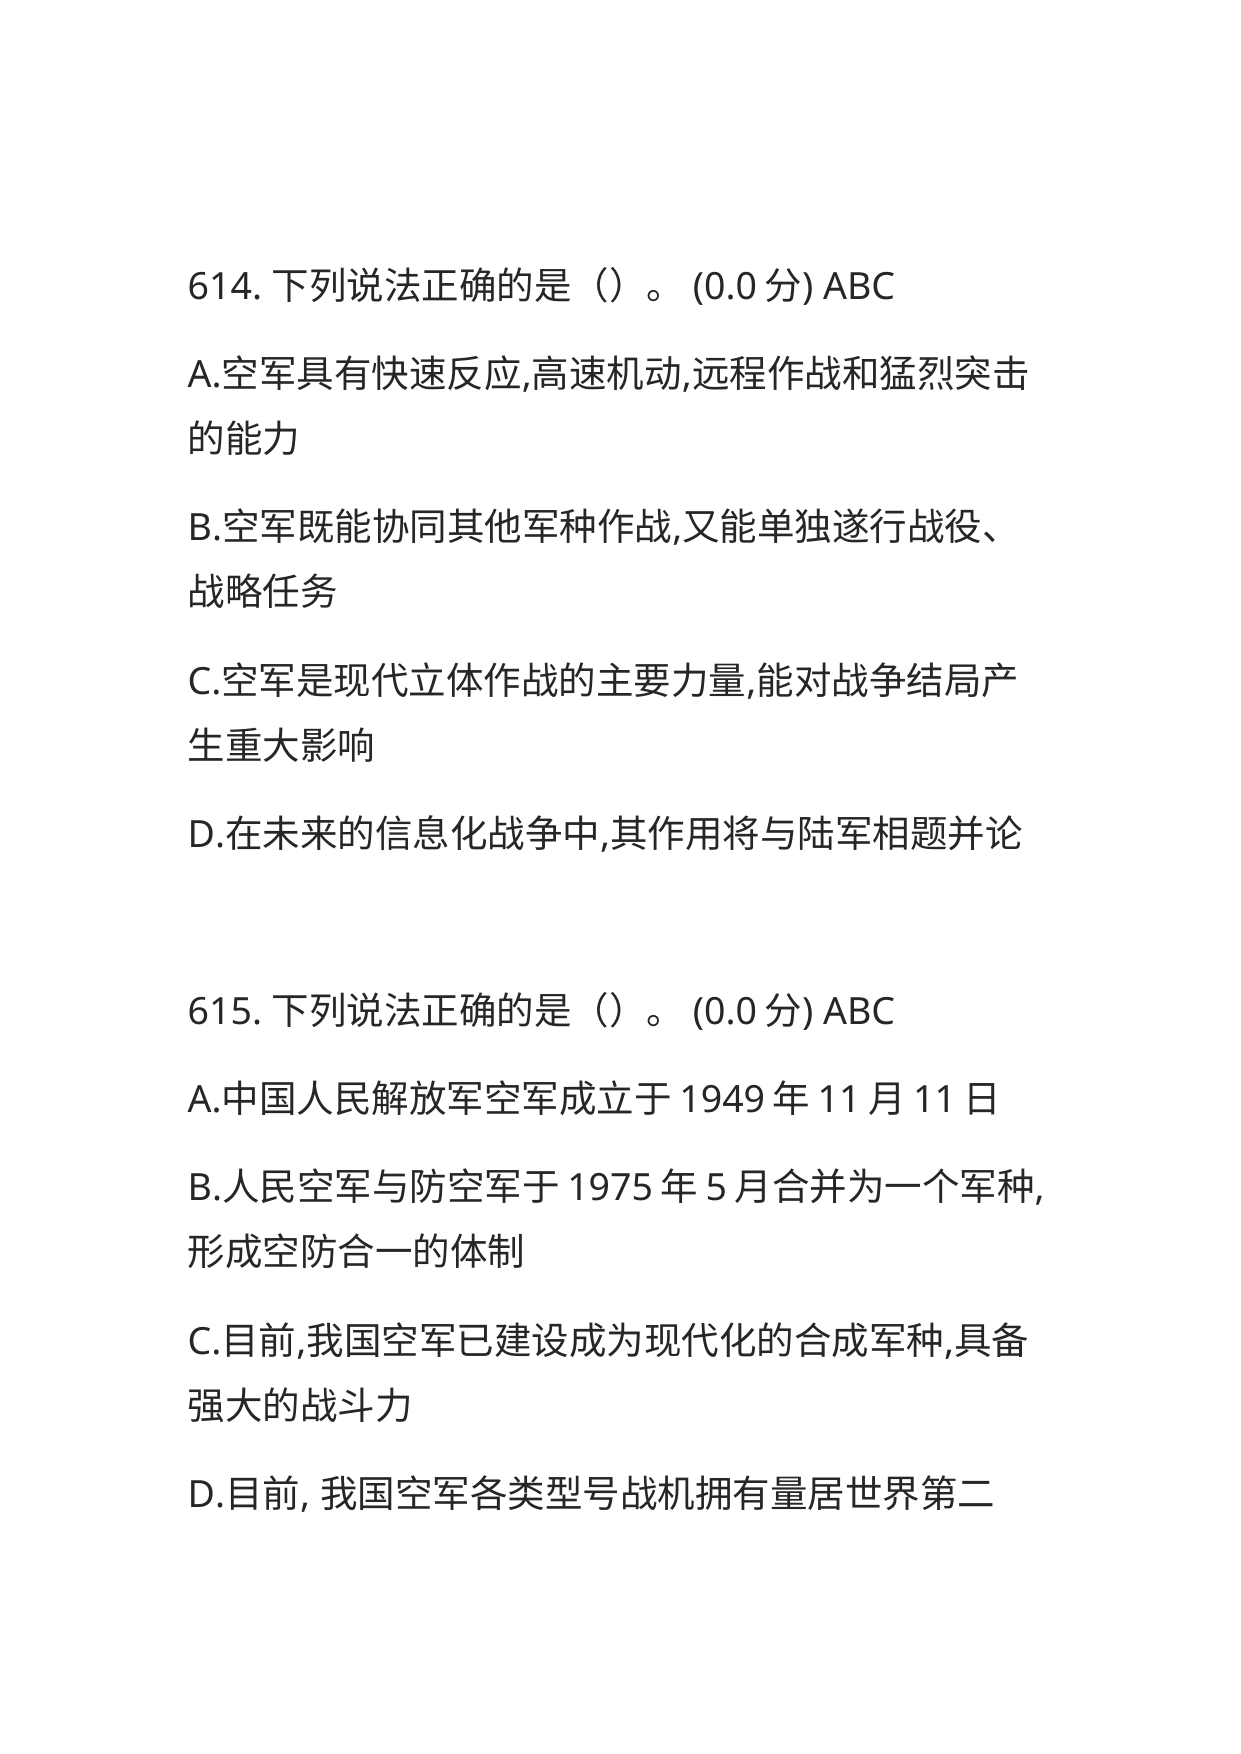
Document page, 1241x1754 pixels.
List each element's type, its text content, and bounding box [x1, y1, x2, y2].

text A.空军具有快速反应,高速机动,远程作战和猛烈突击的能力 [187, 339, 1053, 469]
text 614. 下列说法正确的是（）。 (0.0分) ABC [187, 250, 1053, 315]
text B.人民空军与防空军于1975年5月合并为一个军种,形成空防合一的体制 [187, 1152, 1053, 1282]
text D.在未来的信息化战争中,其作用将与陆军相题并论 [187, 799, 1053, 864]
text D.目前, 我国空军各类型号战机拥有量居世界第二 [187, 1459, 1053, 1524]
text C.空军是现代立体作战的主要力量,能对战争结局产生重大影响 [187, 645, 1053, 775]
text B.空军既能协同其他军种作战,又能单独遂行战役、战略任务 [187, 492, 1053, 622]
text A.中国人民解放军空军成立于1949年11月11日 [187, 1064, 1053, 1129]
text 615. 下列说法正确的是（）。 (0.0分) ABC [187, 975, 1053, 1040]
text C.目前,我国空军已建设成为现代化的合成军种,具备强大的战斗力 [187, 1305, 1053, 1435]
